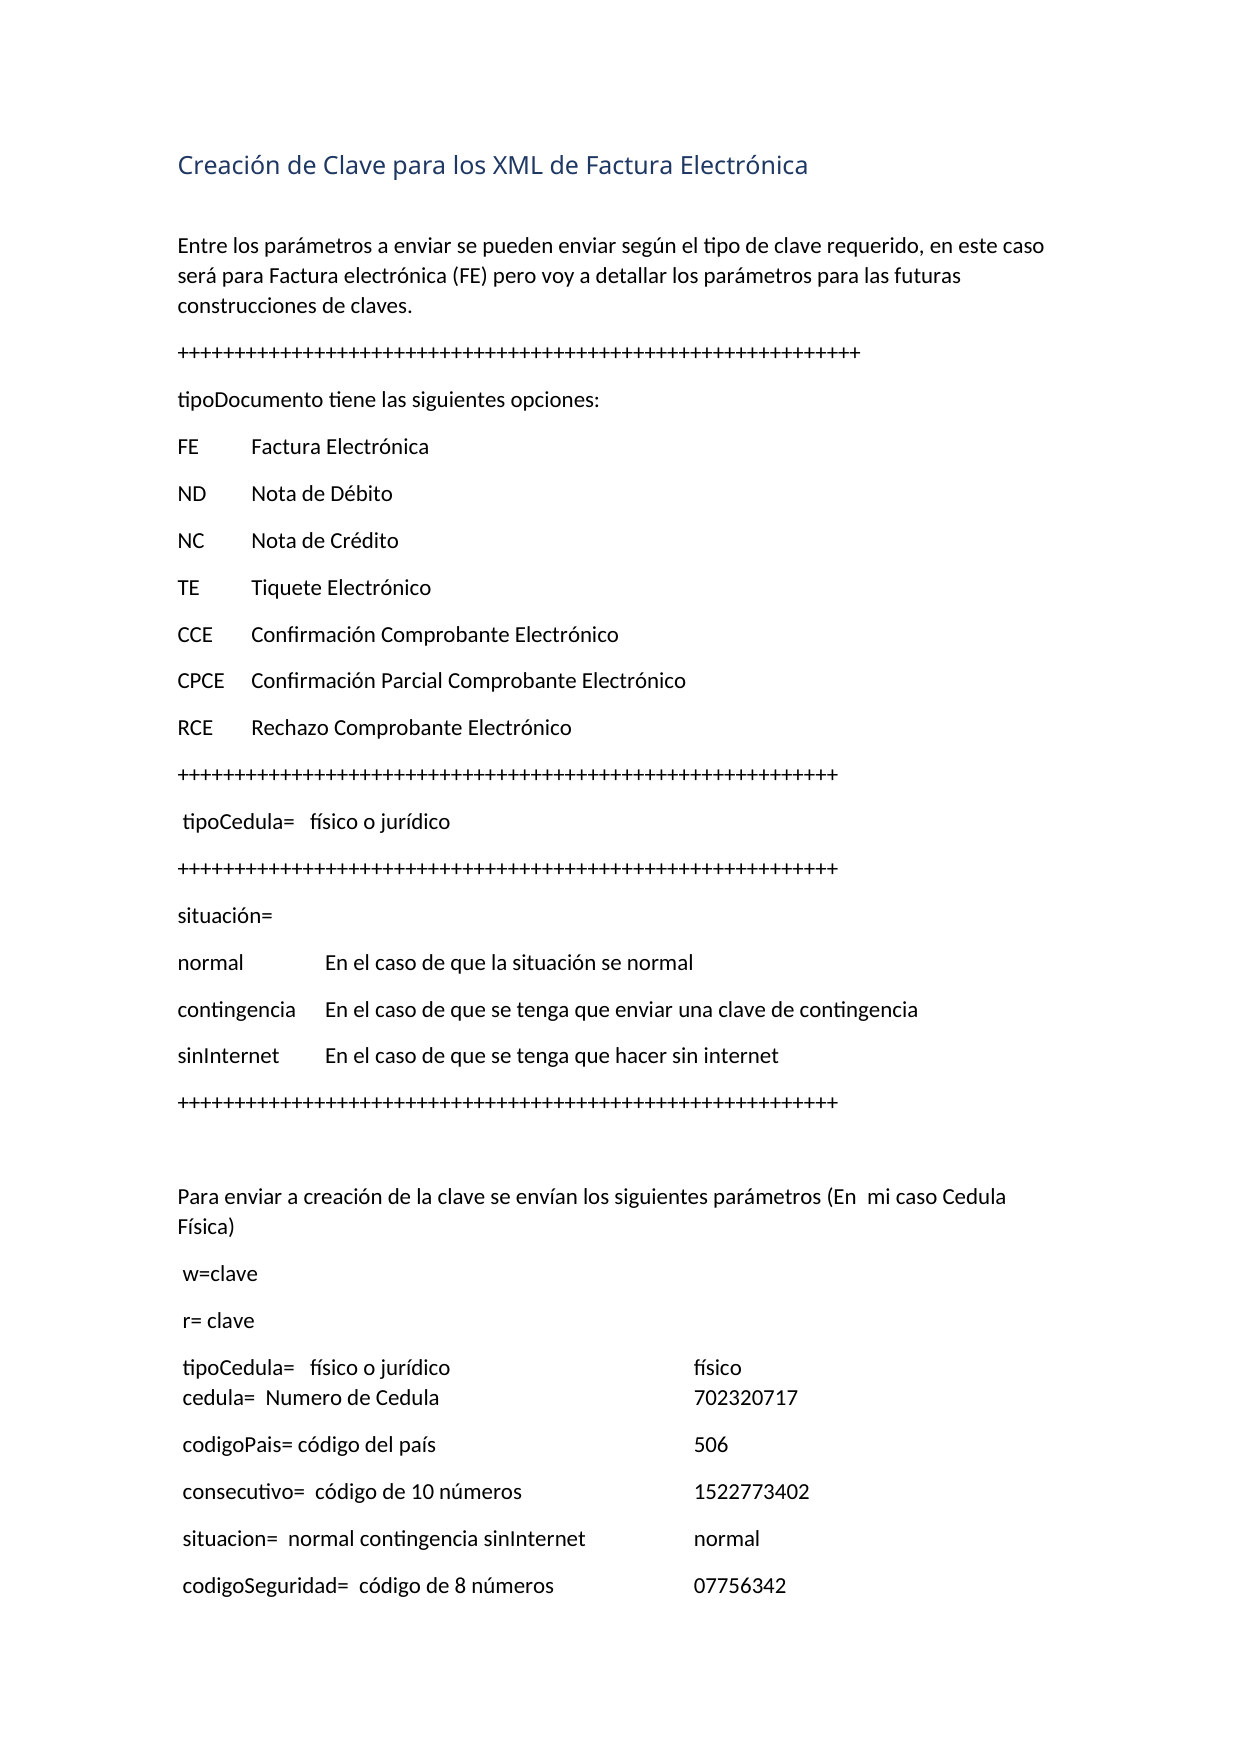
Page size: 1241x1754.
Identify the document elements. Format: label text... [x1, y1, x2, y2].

text tipoDocumento tiene las siguientes opciones: [177, 385, 1063, 413]
text situacion= normal contingencia sinInternet normal [177, 1524, 1063, 1552]
text Para enviar a creación de la clave se envían los siguientes parámetros (En mi caso Cedula Física) [177, 1182, 1063, 1241]
text contingencia En el caso de que se tenga que enviar una clave de contingencia [177, 995, 1063, 1023]
text normal En el caso de que la situación se normal [177, 948, 1063, 976]
text Entre los parámetros a enviar se pueden enviar según el tipo de clave requerido, en este caso será para Factura electrónica (FE) pero voy a detallar los parámetros para las futuras construcciones de claves. [177, 231, 1063, 320]
text TE Tiquete Electrónico [177, 573, 1063, 601]
text tipoCedula= físico o jurídico [177, 807, 1063, 835]
text CPCE Confirmación Parcial Comprobante Electrónico [177, 667, 1063, 695]
text ++++++++++++++++++++++++++++++++++++++++++++++++++++++++++ [177, 854, 1063, 882]
text consecutivo= código de 10 números 1522773402 [177, 1477, 1063, 1505]
text ++++++++++++++++++++++++++++++++++++++++++++++++++++++++++++ [177, 338, 1063, 367]
text codigoSeguridad= código de 8 números 07756342 [177, 1571, 1063, 1599]
text w=clave [177, 1259, 1063, 1287]
text NC Nota de Crédito [177, 526, 1063, 554]
text CCE Confirmación Comprobante Electrónico [177, 620, 1063, 648]
text ++++++++++++++++++++++++++++++++++++++++++++++++++++++++++ [177, 760, 1063, 788]
subtitle Creación de Clave para los XML de Factura Electrónica [177, 148, 1063, 182]
text ++++++++++++++++++++++++++++++++++++++++++++++++++++++++++ [177, 1088, 1063, 1117]
text tipoCedula= físico o jurídico físico cedula= Numero de Cedula 702320717 [177, 1353, 1063, 1411]
text r= clave [177, 1306, 1063, 1334]
text FE Factura Electrónica [177, 432, 1063, 460]
text RCE Rechazo Comprobante Electrónico [177, 713, 1063, 742]
text ND Nota de Débito [177, 479, 1063, 507]
text sinInternet En el caso de que se tenga que hacer sin internet [177, 1042, 1063, 1070]
text situación= [177, 901, 1063, 929]
text codigoPais= código del país 506 [177, 1430, 1063, 1458]
